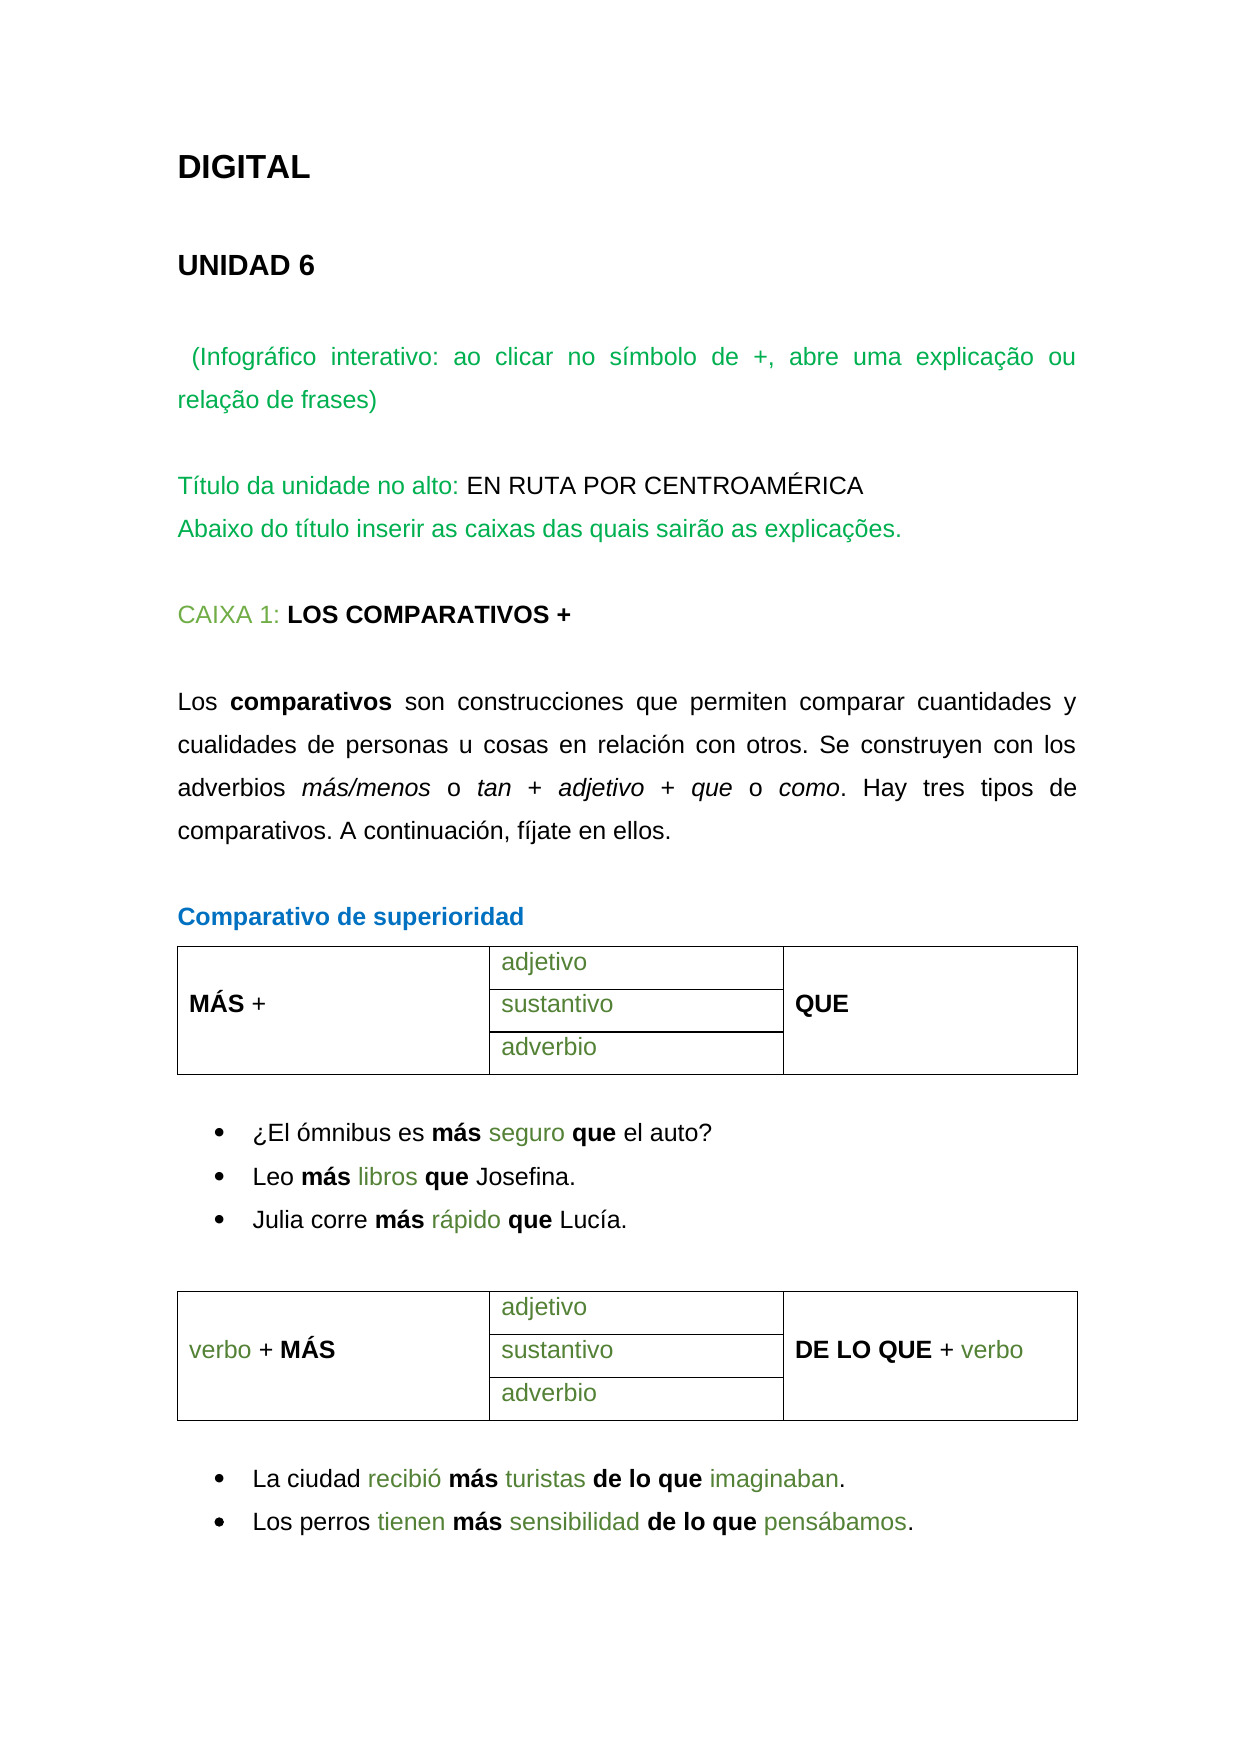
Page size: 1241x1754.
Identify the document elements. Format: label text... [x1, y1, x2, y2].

text DIGITAL [177, 148, 1078, 186]
text Los comparativos son construcciones que permiten comparar cuantidades y cualidades de personas u cosas en relación con otros. Se construyen con los adverbios más/menos o tan + adjetivo + que o como. Hay tres tipos de comparativos. A continuación, fíjate en ellos. [177, 687, 1078, 845]
table_header verbo + MÁS [178, 1292, 489, 1420]
list ¿El ómnibus es más seguro que el auto? [215, 1118, 1078, 1147]
text Abaixo do título inserir as caixas das quais sairão as explicações. [177, 514, 1078, 543]
table_header adjetivo [490, 947, 783, 988]
table_cell sustantivo [490, 1335, 783, 1377]
list Los perros tienen más sensibilidad de lo que pensábamos. [215, 1507, 1078, 1536]
table_cell adverbio [490, 1033, 783, 1074]
text CAIXA 1: LOS COMPARATIVOS + [177, 601, 1078, 629]
table_header DE LO QUE + verbo [784, 1292, 1077, 1420]
list Julia corre más rápido que Lucía. [215, 1205, 1078, 1234]
text UNIDAD 6 [177, 248, 1078, 282]
text Comparativo de superioridad [177, 902, 1078, 931]
text (Infográfico interativo: ao clicar no símbolo de +, abre uma explicação ou relação de frases) [177, 342, 1078, 414]
text Título da unidade no alto: EN RUTA POR CENTROAMÉRICA [177, 471, 1078, 500]
table_header adjetivo [490, 1292, 783, 1334]
table_cell sustantivo [490, 990, 783, 1031]
table_cell adverbio [490, 1378, 783, 1420]
table_header MÁS + [178, 947, 489, 1074]
list Leo más libros que Josefina. [215, 1162, 1078, 1191]
list La ciudad recibió más turistas de lo que imaginaban. [215, 1464, 1078, 1493]
table_header QUE [784, 947, 1077, 1074]
